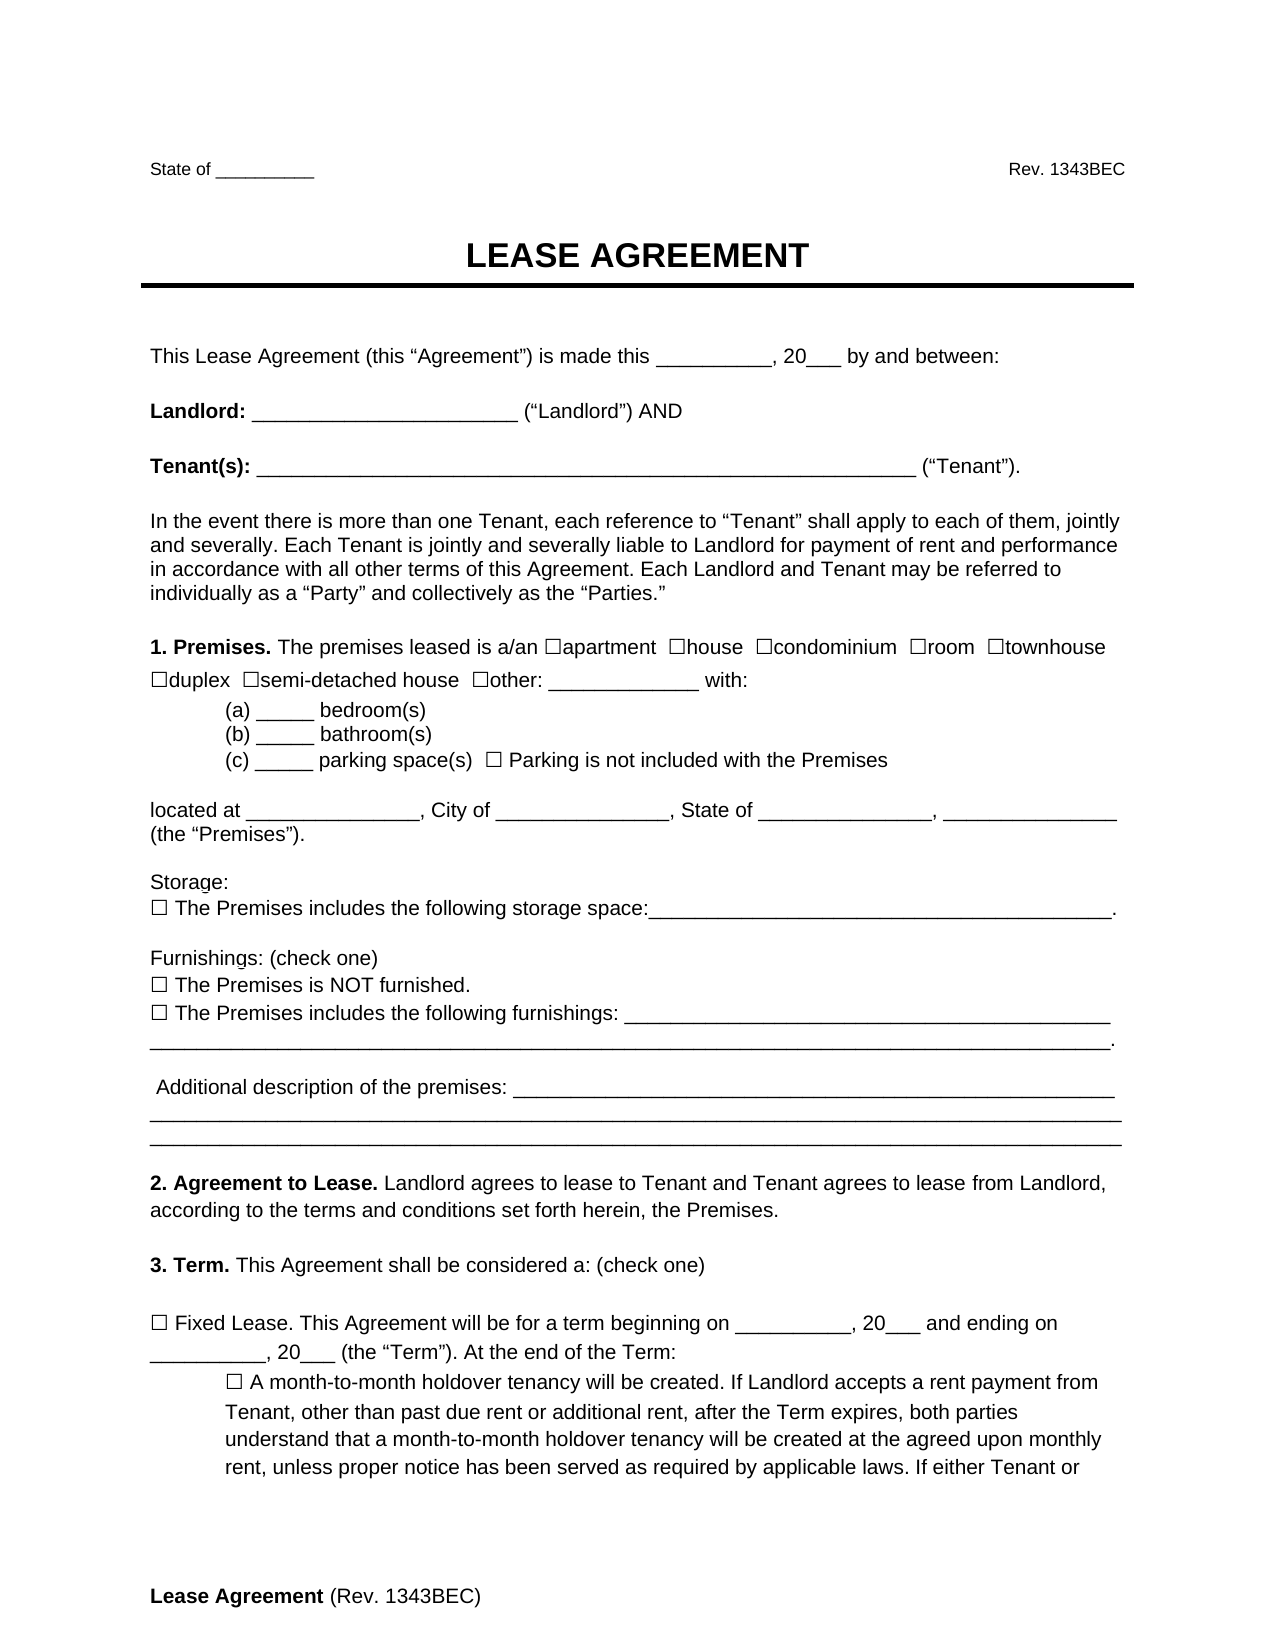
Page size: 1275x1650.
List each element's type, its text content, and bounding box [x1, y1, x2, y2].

text This Lease Agreement (this “Agreement”) is made this __________, 20___ by and between: [150, 344, 1125, 368]
text ___________________________________________________________________________________. [150, 1027, 1125, 1051]
text (a) _____ bedroom(s) [225, 697, 1125, 721]
table_cell LEASE AGREEMENT [141, 187, 1133, 283]
text Tenant(s): _________________________________________________________ (“Tenant”). [150, 454, 1125, 478]
text Storage: [150, 869, 1125, 893]
text 3. Term. This Agreement shall be considered a: (check one) [150, 1253, 1125, 1277]
text (c) _____ parking space(s) ☐ Parking is not included with the Premises [225, 745, 1125, 774]
table_header Rev. 1343BEC [638, 150, 1133, 187]
text 1. Premises. The premises leased is a/an ☐apartment ☐house ☐condominium ☐room ☐townhouse ☐duplex ☐semi-detached house ☐other: _____________ with: [150, 632, 1125, 693]
text ☐ Fixed Lease. This Agreement will be for a term beginning on __________, 20___ and ending on __________, 20___ (the “Term”). At the end of the Term: [150, 1308, 1125, 1364]
text ☐ The Premises is NOT furnished. [150, 970, 1125, 998]
text In the event there is more than one Tenant, each reference to “Tenant” shall apply to each of them, jointly and severally. Each Tenant is jointly and severally liable to Landlord for payment of rent and performance in accordance with all other terms of this Agreement. Each Landlord and Tenant may be referred to individually as a “Party” and collectively as the “Parties.” [150, 509, 1125, 605]
text (b) _____ bathroom(s) [225, 721, 1125, 745]
table_header State of __________ [141, 150, 637, 187]
text ________________________________________________________________________________________________________________________________________________________________________ [150, 1099, 1125, 1147]
text Additional description of the premises: ____________________________________________________ [150, 1075, 1125, 1099]
text ☐ The Premises includes the following furnishings: __________________________________________ [150, 998, 1125, 1027]
text ☐ The Premises includes the following storage space:________________________________________. [150, 893, 1125, 922]
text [225, 1367, 1125, 1478]
text Landlord: _______________________ (“Landlord”) AND [150, 399, 1125, 423]
text located at _______________, City of _______________, State of _______________, _______________ (the “Premises”). [150, 798, 1125, 846]
text 2. Agreement to Lease. Landlord agrees to lease to Tenant and Tenant agrees to lease from Landlord, according to the terms and conditions set forth herein, the Premises. [150, 1171, 1125, 1222]
text Furnishings: (check one) [150, 946, 1125, 970]
